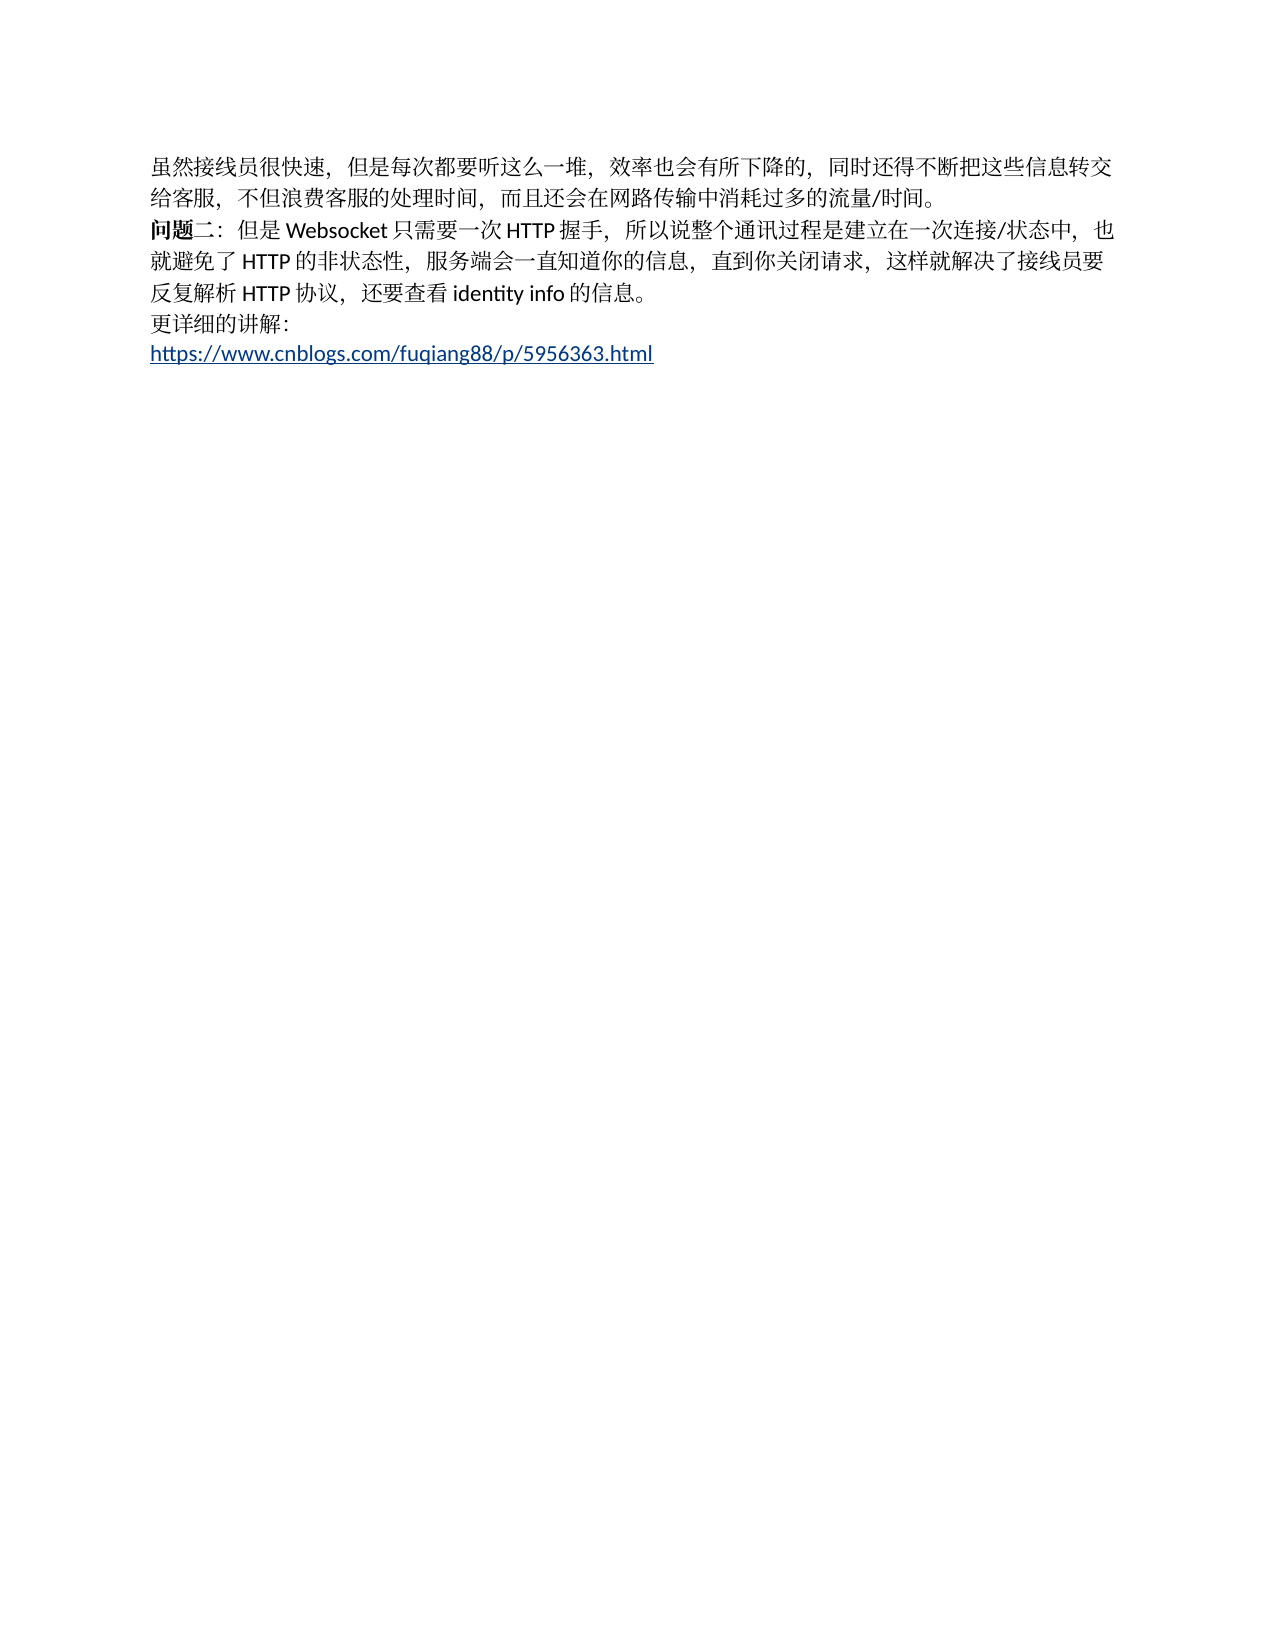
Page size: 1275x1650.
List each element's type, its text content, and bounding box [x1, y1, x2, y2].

text 更详细的讲解： [150, 307, 1125, 339]
text https://www.cnblogs.com/fuqiang88/p/5956363.html [150, 339, 1125, 367]
text 虽然接线员很快速，但是每次都要听这么一堆，效率也会有所下降的，同时还得不断把这些信息转交给客服，不但浪费客服的处理时间，而且还会在网路传输中消耗过多的流量/时间。 [150, 150, 1125, 213]
text 问题二：但是Websocket只需要一次HTTP握手，所以说整个通讯过程是建立在一次连接/状态中，也就避免了HTTP的非状态性，服务端会一直知道你的信息，直到你关闭请求，这样就解决了接线员要反复解析HTTP协议，还要查看identity info的信息。 [150, 213, 1125, 307]
